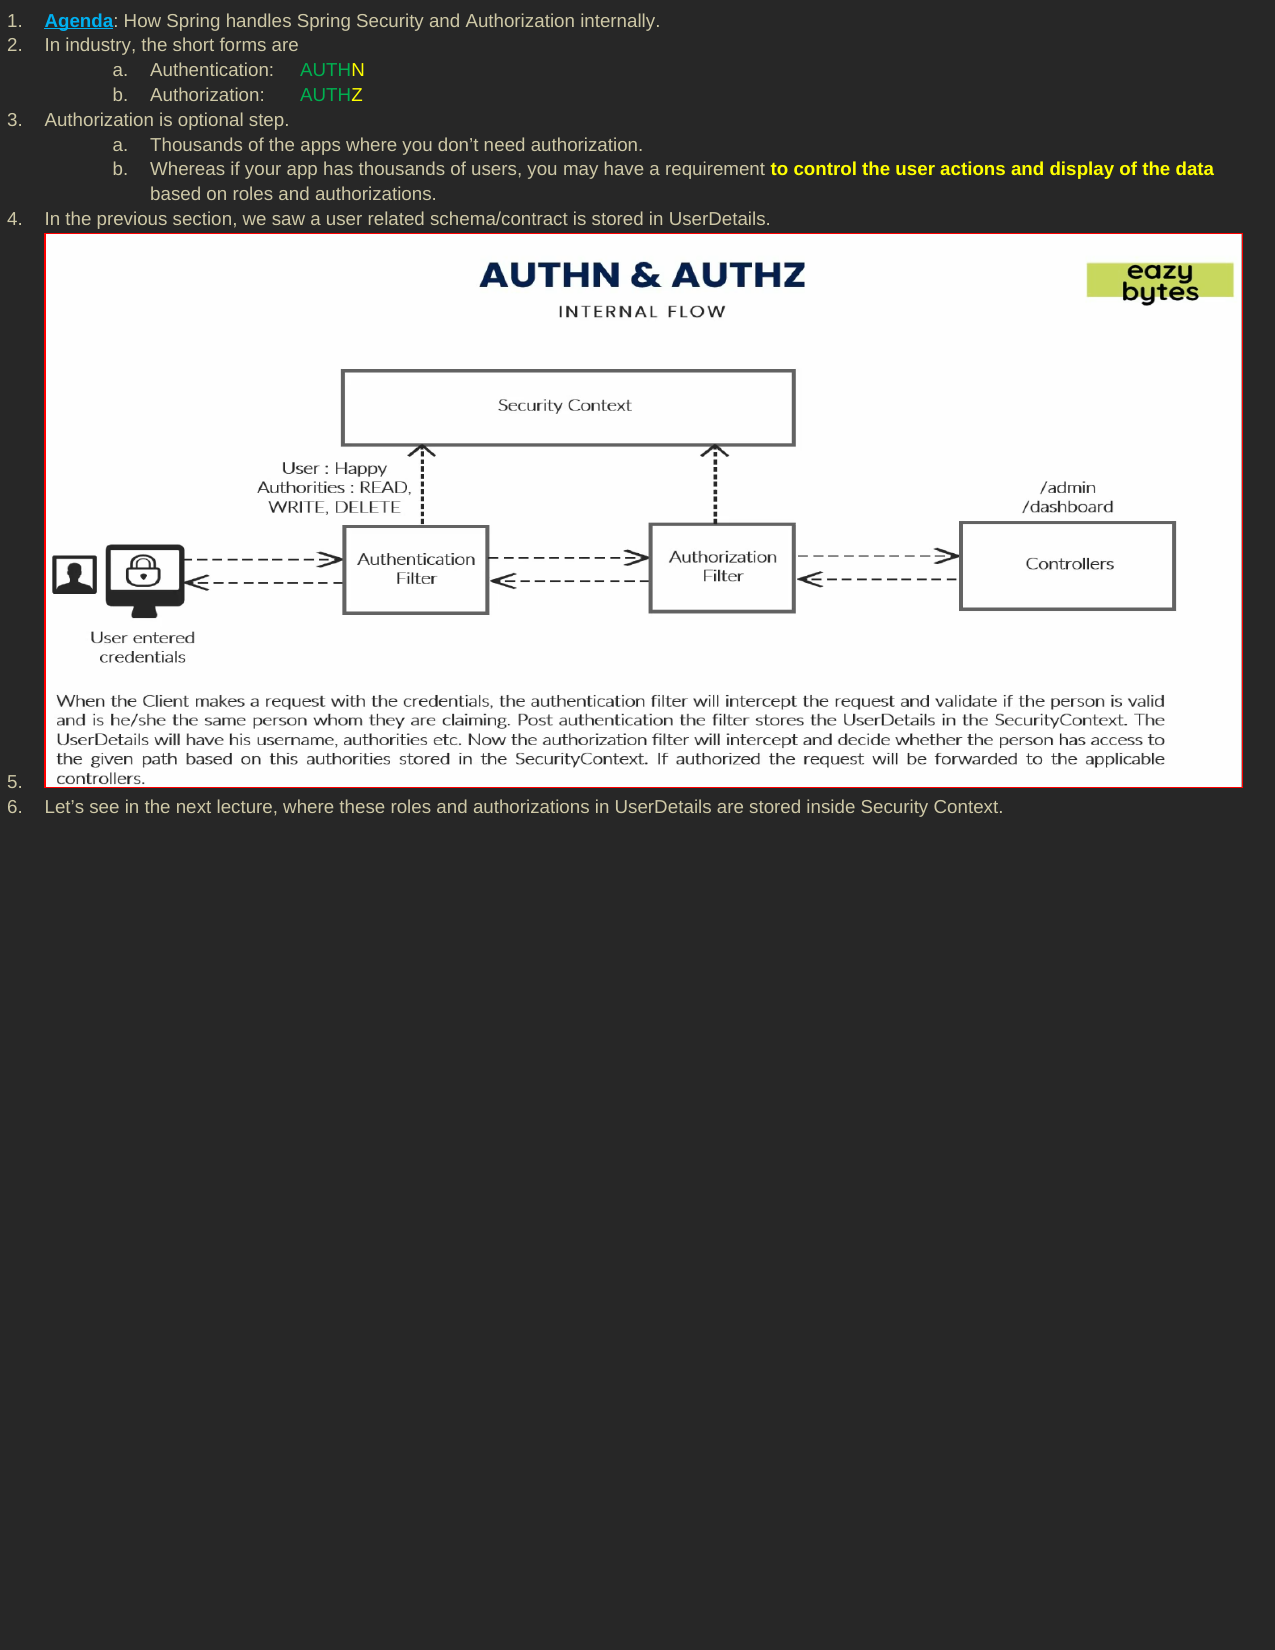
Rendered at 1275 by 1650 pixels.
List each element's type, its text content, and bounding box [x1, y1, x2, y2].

list In the previous section, we saw a user related schema/contract is stored in UserDetails. [7, 208, 1255, 229]
list Authorization is optional step. [7, 108, 1255, 130]
list Whereas if your app has thousands of users, you may have a requirement to control the user actions and display of the data based on roles and authorizations. [112, 158, 1255, 204]
picture [46, 234, 1242, 787]
list Authentication: AUTHN [112, 59, 1255, 81]
list Let’s see in the next lecture, where these roles and authorizations in UserDetails are stored inside Security Context. [7, 796, 1255, 817]
list Authorization: AUTHZ [112, 84, 1255, 105]
list In industry, the short forms are [7, 34, 1255, 56]
list Thousands of the apps where you don’t need authorization. [112, 133, 1255, 155]
list Agenda: How Spring handles Spring Security and Authorization internally. [7, 9, 1255, 31]
